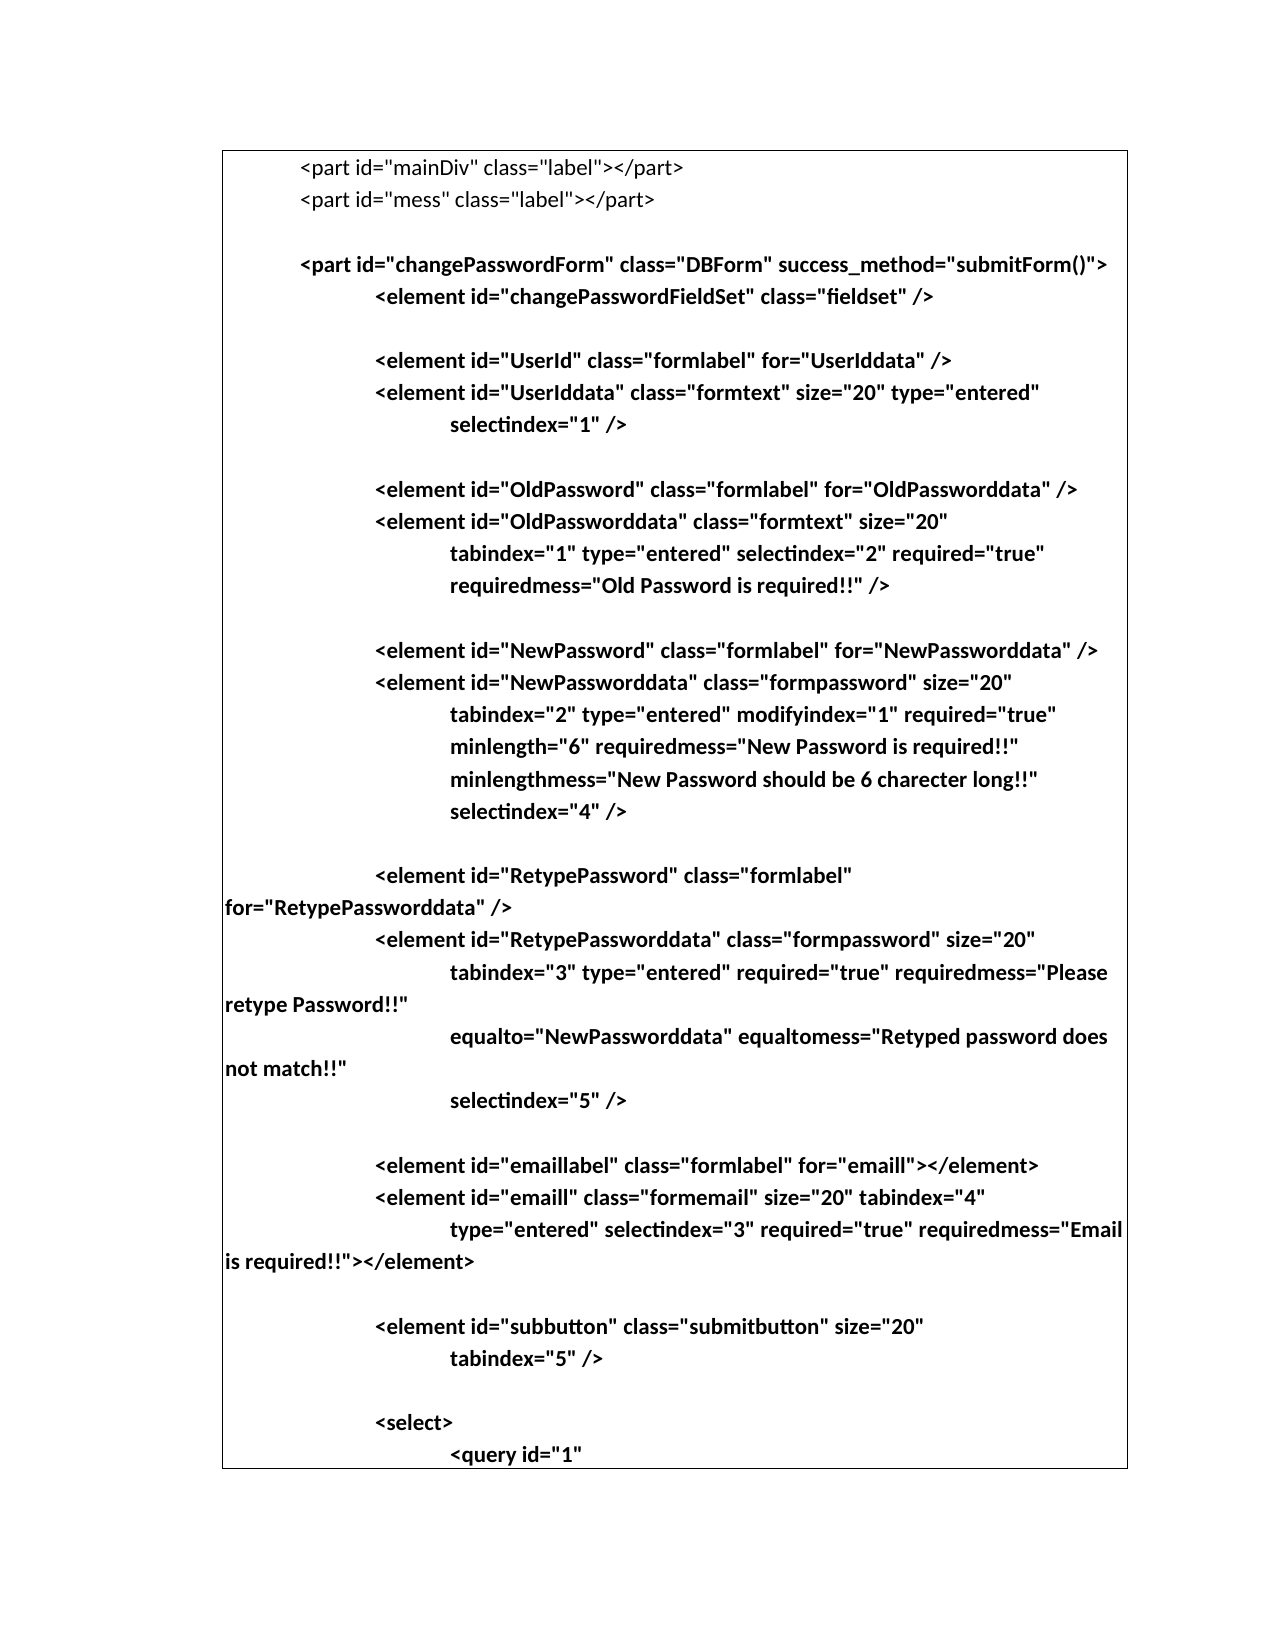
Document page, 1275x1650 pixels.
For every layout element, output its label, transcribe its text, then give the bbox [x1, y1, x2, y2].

list <part id="mainDiv" class="label"></part> [223, 151, 1127, 181]
list <element id="NewPassworddata" class="formpassword" size="20" [223, 665, 1127, 696]
list <part id="mess" class="label"></part> [223, 182, 1127, 213]
list selectindex="5" /> [223, 1083, 1127, 1114]
list minlength="6" requiredmess="New Password is required!!" [223, 729, 1127, 761]
list equalto="NewPassworddata" equaltomess="Retyped password does not match!!" [223, 1019, 1127, 1082]
list <element id="NewPassword" class="formlabel" for="NewPassworddata" /> [223, 633, 1127, 664]
list <select> [223, 1405, 1127, 1436]
list <element id="OldPassword" class="formlabel" for="OldPassworddata" /> [223, 472, 1127, 503]
list <element id="UserIddata" class="formtext" size="20" type="entered" [223, 375, 1127, 406]
list tabindex="2" type="entered" modifyindex="1" required="true" [223, 697, 1127, 728]
list type="entered" selectindex="3" required="true" requiredmess="Email is required!!"></element> [223, 1212, 1127, 1276]
list <element id="RetypePassword" class="formlabel" for="RetypePassworddata" /> [223, 858, 1127, 921]
list <element id="emaillabel" class="formlabel" for="emaill"></element> [223, 1148, 1127, 1179]
list minlengthmess="New Password should be 6 charecter long!!" [223, 762, 1127, 793]
list <element id="UserId" class="formlabel" for="UserIddata" /> [223, 343, 1127, 374]
list selectindex="1" /> [223, 407, 1127, 439]
list tabindex="5" /> [223, 1341, 1127, 1372]
list <element id="RetypePassworddata" class="formpassword" size="20" [223, 922, 1127, 954]
list <element id="OldPassworddata" class="formtext" size="20" [223, 504, 1127, 535]
list <element id="changePasswordFieldSet" class="fieldset" /> [223, 279, 1127, 310]
list tabindex="1" type="entered" selectindex="2" required="true" [223, 536, 1127, 567]
list tabindex="3" type="entered" required="true" requiredmess="Please retype Password!!" [223, 955, 1127, 1018]
list <element id="subbutton" class="submitbutton" size="20" [223, 1309, 1127, 1340]
list requiredmess="Old Password is required!!" /> [223, 568, 1127, 599]
list <query id="1" [223, 1437, 1127, 1468]
list selectindex="4" /> [223, 794, 1127, 825]
list <part id="changePasswordForm" class="DBForm" success_method="submitForm()"> [223, 247, 1127, 278]
list <element id="emaill" class="formemail" size="20" tabindex="4" [223, 1180, 1127, 1211]
